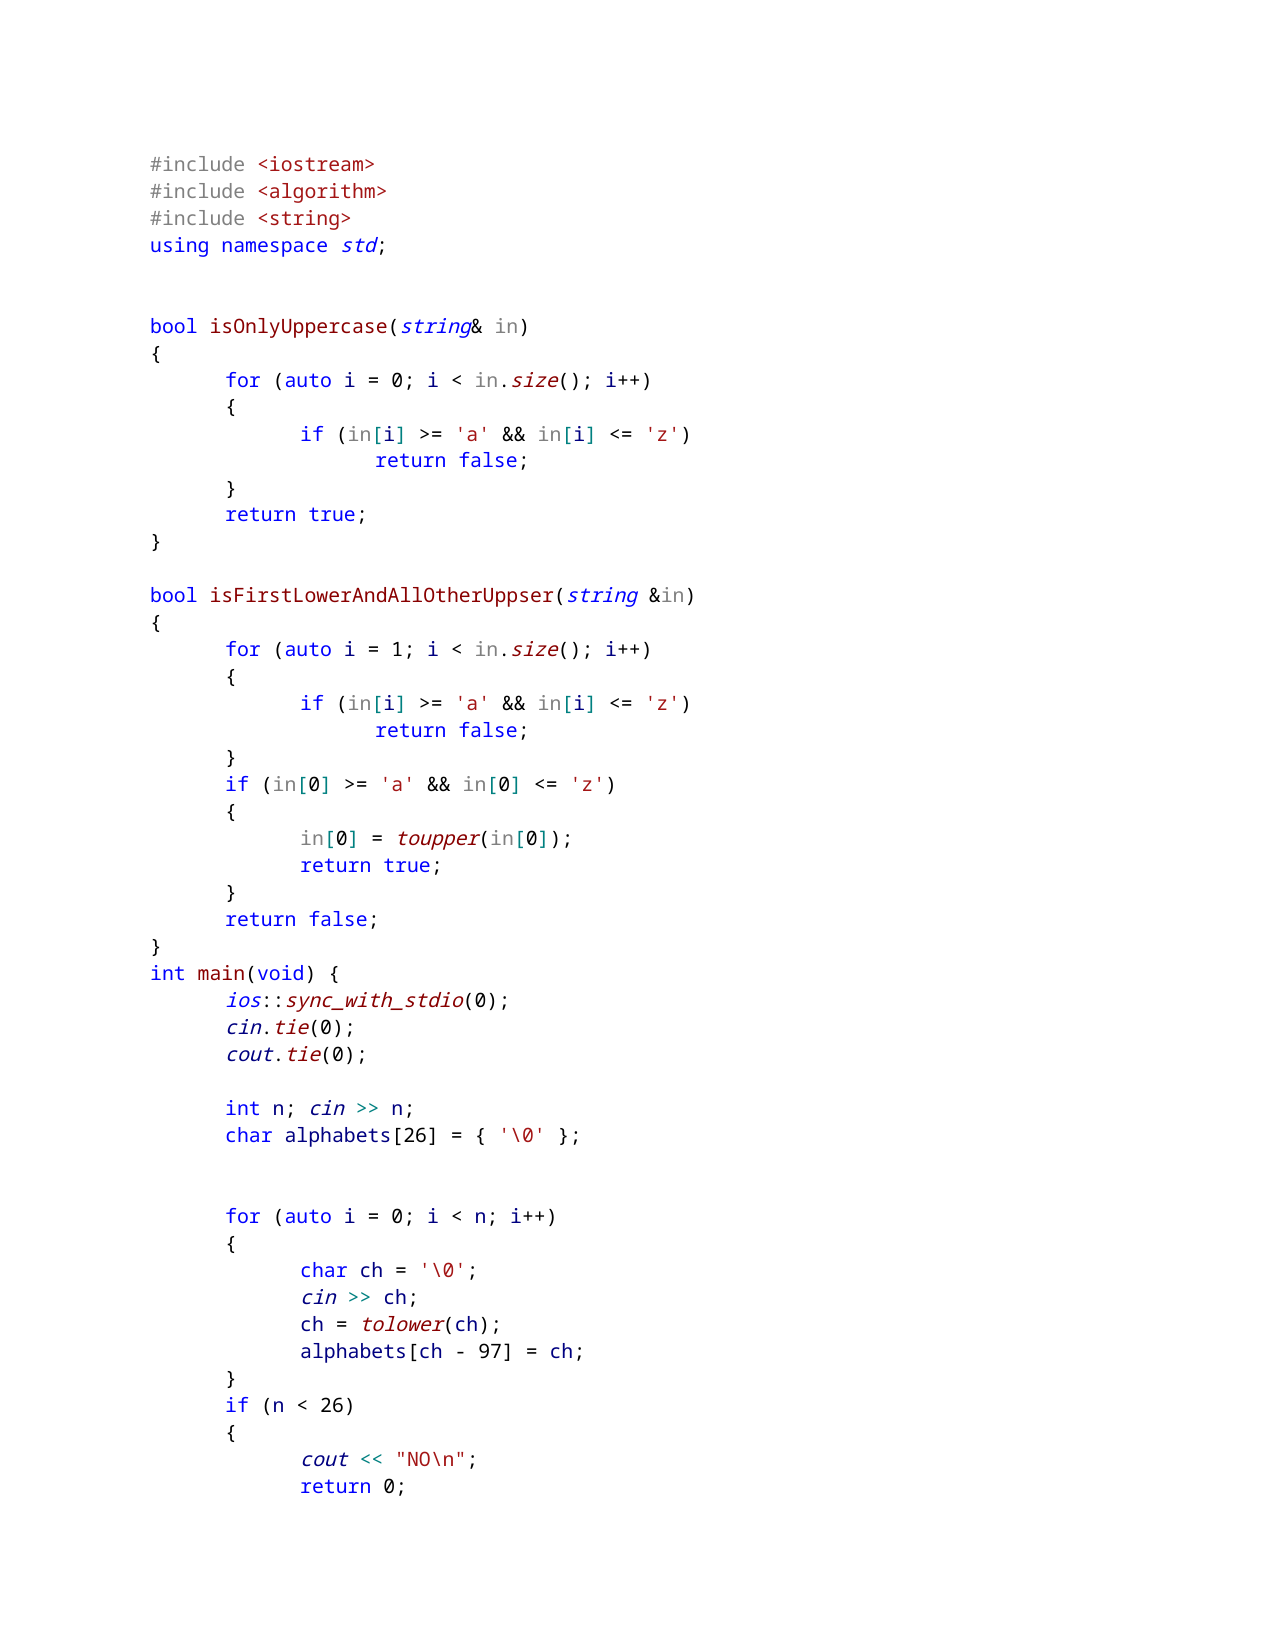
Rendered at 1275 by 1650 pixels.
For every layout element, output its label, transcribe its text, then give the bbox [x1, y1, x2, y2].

text #include <algorithm> [150, 177, 1125, 204]
text } [150, 932, 1125, 959]
text } [150, 1364, 1125, 1391]
text for (auto i = 0; i < n; i++) [150, 1202, 1125, 1229]
text } [150, 528, 1125, 555]
text if (in[i] >= 'a' && in[i] <= 'z') [150, 420, 1125, 447]
text in[0] = toupper(in[0]); [150, 824, 1125, 851]
text char alphabets[26] = { '\0' }; [150, 1121, 1125, 1148]
text return true; [150, 501, 1125, 528]
text { [150, 797, 1125, 824]
text int main(void) { [150, 959, 1125, 986]
text return false; [150, 905, 1125, 932]
text cin >> ch; [150, 1283, 1125, 1310]
text ch = tolower(ch); [150, 1310, 1125, 1337]
text { [150, 663, 1125, 689]
text bool isFirstLowerAndAllOtherUppser(string &in) [150, 582, 1125, 609]
text int n; cin >> n; [150, 1094, 1125, 1121]
text { [150, 609, 1125, 636]
text alphabets[ch - 97] = ch; [150, 1337, 1125, 1364]
text ios::sync_with_stdio(0); [150, 986, 1125, 1013]
text return false; [150, 447, 1125, 474]
text for (auto i = 1; i < in.size(); i++) [150, 636, 1125, 663]
text } [150, 474, 1125, 501]
text } [150, 743, 1125, 771]
text for (auto i = 0; i < in.size(); i++) [150, 366, 1125, 393]
text } [150, 878, 1125, 905]
text { [150, 1229, 1125, 1256]
text bool isOnlyUppercase(string& in) [150, 312, 1125, 339]
text return 0; [150, 1472, 1125, 1499]
text cout << "NO\n"; [150, 1445, 1125, 1472]
text return false; [150, 717, 1125, 743]
text { [150, 393, 1125, 420]
text if (in[i] >= 'a' && in[i] <= 'z') [150, 689, 1125, 717]
text { [150, 339, 1125, 366]
text #include <string> [150, 204, 1125, 231]
text cout.tie(0); [150, 1040, 1125, 1067]
text using namespace std; [150, 231, 1125, 258]
text { [150, 1418, 1125, 1445]
text return true; [150, 851, 1125, 878]
text #include <iostream> [150, 150, 1125, 177]
text char ch = '\0'; [150, 1256, 1125, 1283]
text cin.tie(0); [150, 1013, 1125, 1040]
text if (in[0] >= 'a' && in[0] <= 'z') [150, 771, 1125, 797]
text if (n < 26) [150, 1391, 1125, 1418]
